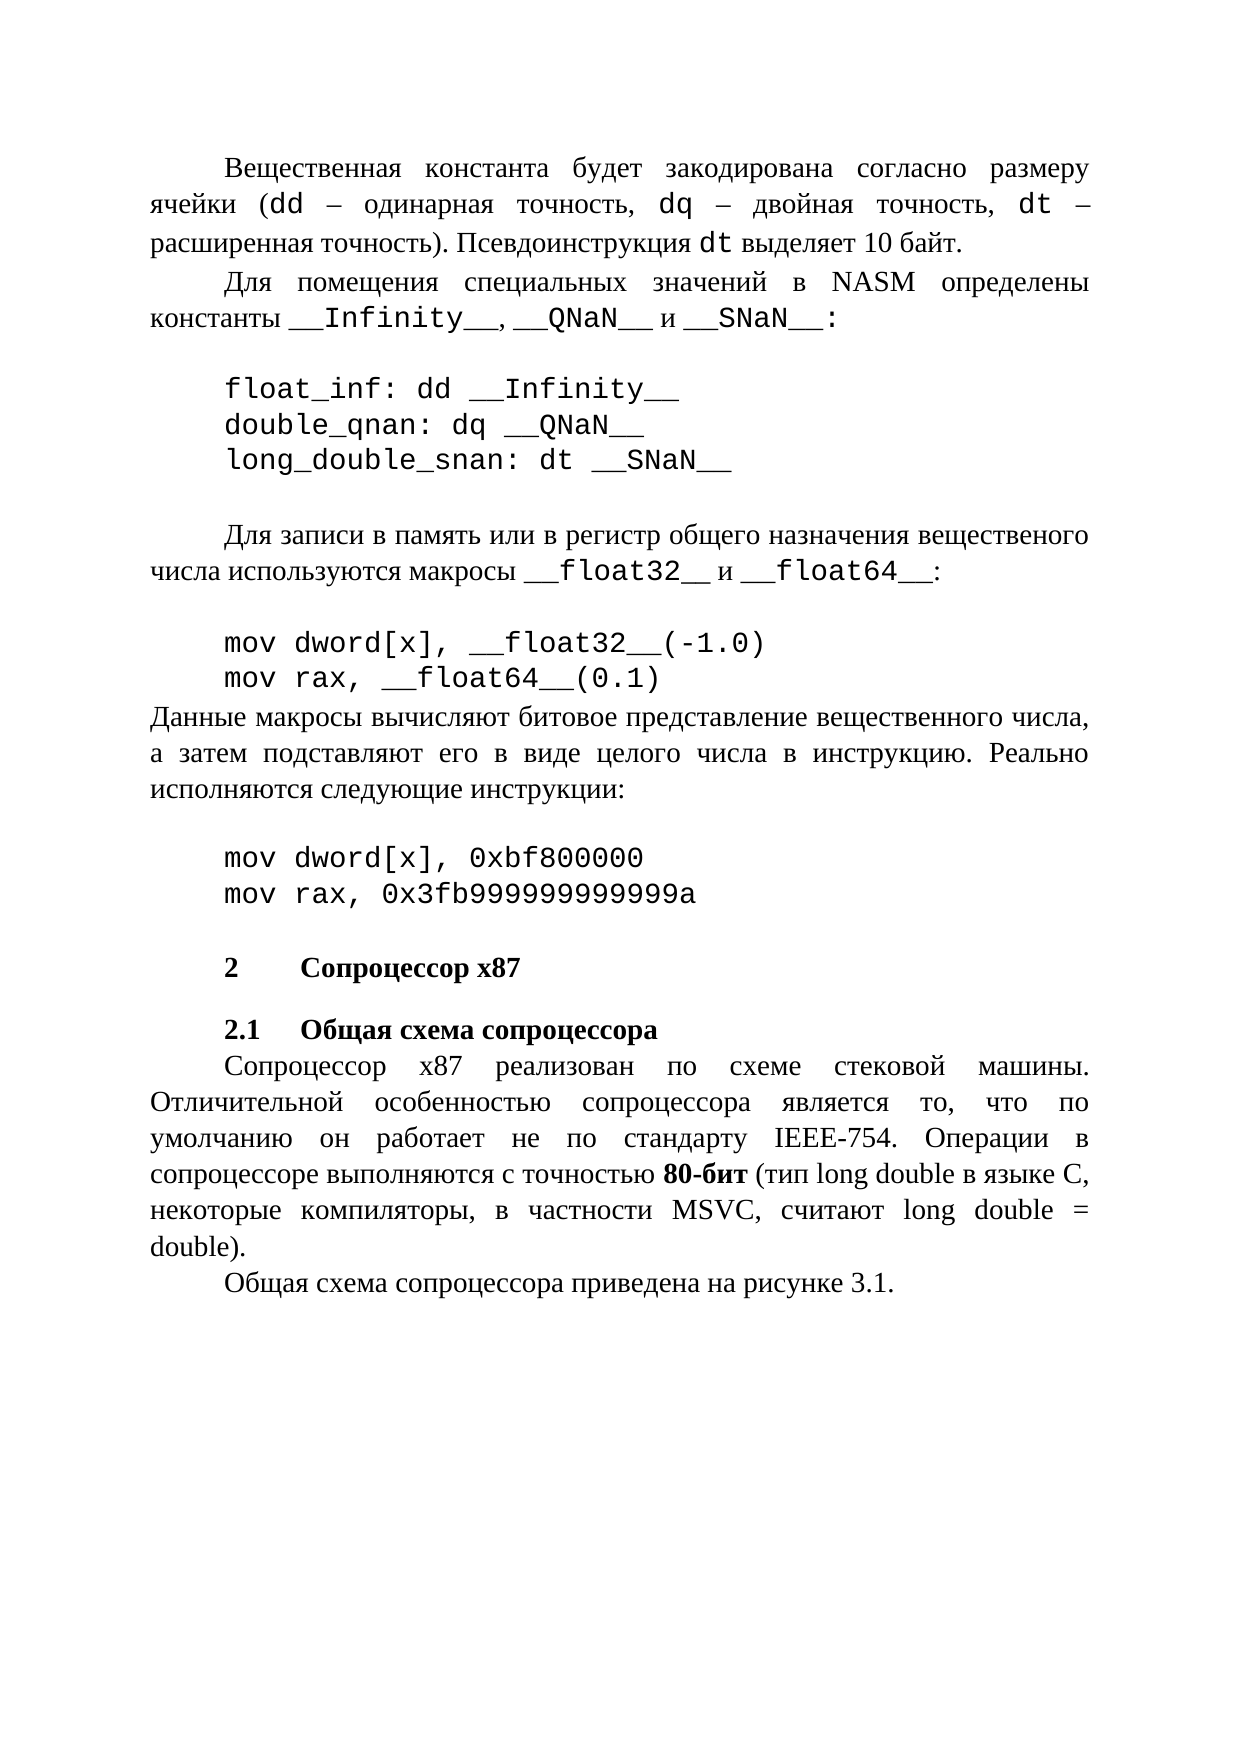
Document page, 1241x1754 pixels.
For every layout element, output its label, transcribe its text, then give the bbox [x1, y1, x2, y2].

text Данные макросы вычисляют битовое представление вещественного числа, а затем подставляют его в виде целого числа в инструкцию. Реально исполняются следующие инструкции: [150, 699, 1090, 805]
text double_qnan: dq __QNaN__ [150, 410, 1090, 443]
subtitle Сопроцессор х87 [150, 951, 1090, 984]
text mov dword[x], 0xbf800000 [150, 843, 1090, 876]
text Для помещения специальных значений в NASM определены константы __Infinity__, __QNaN__ и __SNaN__: [150, 264, 1090, 336]
text Сопроцессор x87 реализован по схеме стековой машины. Отличительной особенностью сопроцессора является то, что по умолчанию он работает не по стандарту IEEE-754. Операции в сопроцессоре выполняются с точностью 80-бит (тип long double в языке C, некоторые компиляторы, в частности MSVC, считают long double = double). [150, 1048, 1090, 1262]
text Для записи в память или в регистр общего назначения вещественого числа используются макросы __float32__ и __float64__: [150, 517, 1090, 589]
text Вещественная константа будет закодирована согласно размеру ячейки (dd – одинарная точность, dq – двойная точность, dt – расширенная точность). Псевдоинструкция dt выделяет 10 байт. [150, 150, 1090, 261]
text mov rax, 0x3fb999999999999a [150, 879, 1090, 912]
text float_inf: dd __Infinity__ [150, 374, 1090, 407]
text mov rax, __float64__(0.1) [150, 663, 1090, 697]
text mov dword[x], __float32__(-1.0) [150, 628, 1090, 661]
subtitle Общая схема сопроцессора [150, 1012, 1090, 1045]
text long_double_snan: dt __SNaN__ [150, 446, 1090, 478]
text Общая схема сопроцессора приведена на рисунке 3.1. [150, 1265, 1090, 1298]
